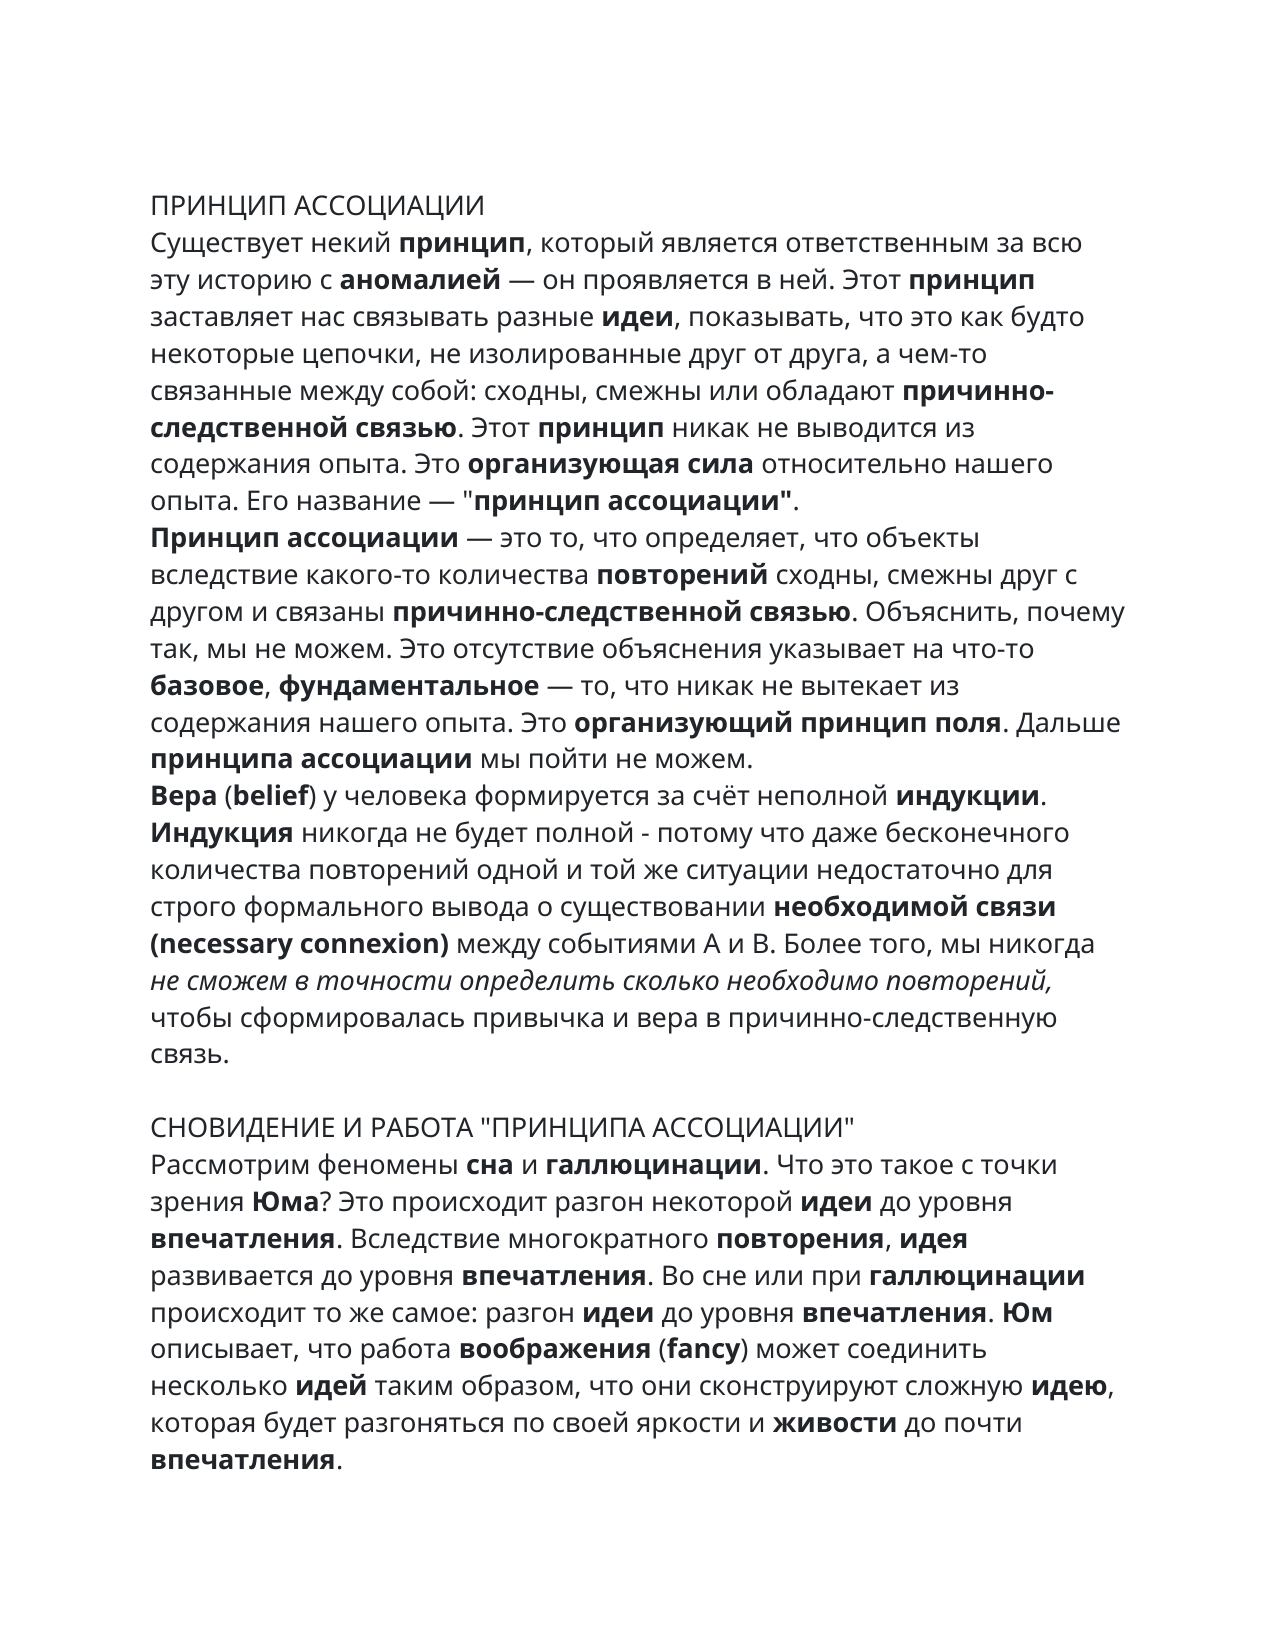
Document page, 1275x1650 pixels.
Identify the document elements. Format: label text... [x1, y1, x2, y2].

text Вера (belief) у человека формируется за счёт неполной индукции. Индукция никогда не будет полной - потому что даже бесконечного количества повторений одной и той же ситуации недостаточно для строго формального вывода о существовании необходимой связи (necessary connexion) между событиями А и B. Более того, мы никогда не сможем в точности определить сколько необходимо повторений, чтобы сформировалась привычка и вера в причинно-следственную связь. СНОВИДЕНИЕ И РАБОТА "ПРИНЦИПА АССОЦИАЦИИ" [150, 777, 1125, 1146]
text ПРИНЦИП АССОЦИАЦИИ Существует некий принцип, который является ответственным за всю эту историю с аномалией — он проявляется в ней. Этот принцип заставляет нас связывать разные идеи, показывать, что это как будто некоторые цепочки, не изолированные друг от друга, а чем-то связанные между собой: сходны, смежны или обладают причинно-следственной связью. Этот принцип никак не выводится из содержания опыта. Это организующая сила относительно нашего опыта. Его название — "принцип ассоциации". [150, 150, 1125, 519]
text Рассмотрим феномены сна и галлюцинации. Что это такое с точки зрения Юма? Это происходит разгон некоторой идеи до уровня впечатления. Вследствие многократного повторения, идея развивается до уровня впечатления. Во сне или при галлюцинации происходит то же самое: разгон идеи до уровня впечатления. Юм описывает, что работа воображения (fancy) может соединить несколько идей таким образом, что они сконструируют сложную идею, которая будет разгоняться по своей яркости и живости до почти впечатления. [150, 1146, 1125, 1477]
text Принцип ассоциации — это то, что определяет, что объекты вследствие какого-то количества повторений сходны, смежны друг с другом и связаны причинно-следственной связью. Объяснить, почему так, мы не можем. Это отсутствие объяснения указывает на что-то базовое, фундаментальное — то, что никак не вытекает из содержания нашего опыта. Это организующий принцип поля. Дальше принципа ассоциации мы пойти не можем. [150, 519, 1125, 777]
